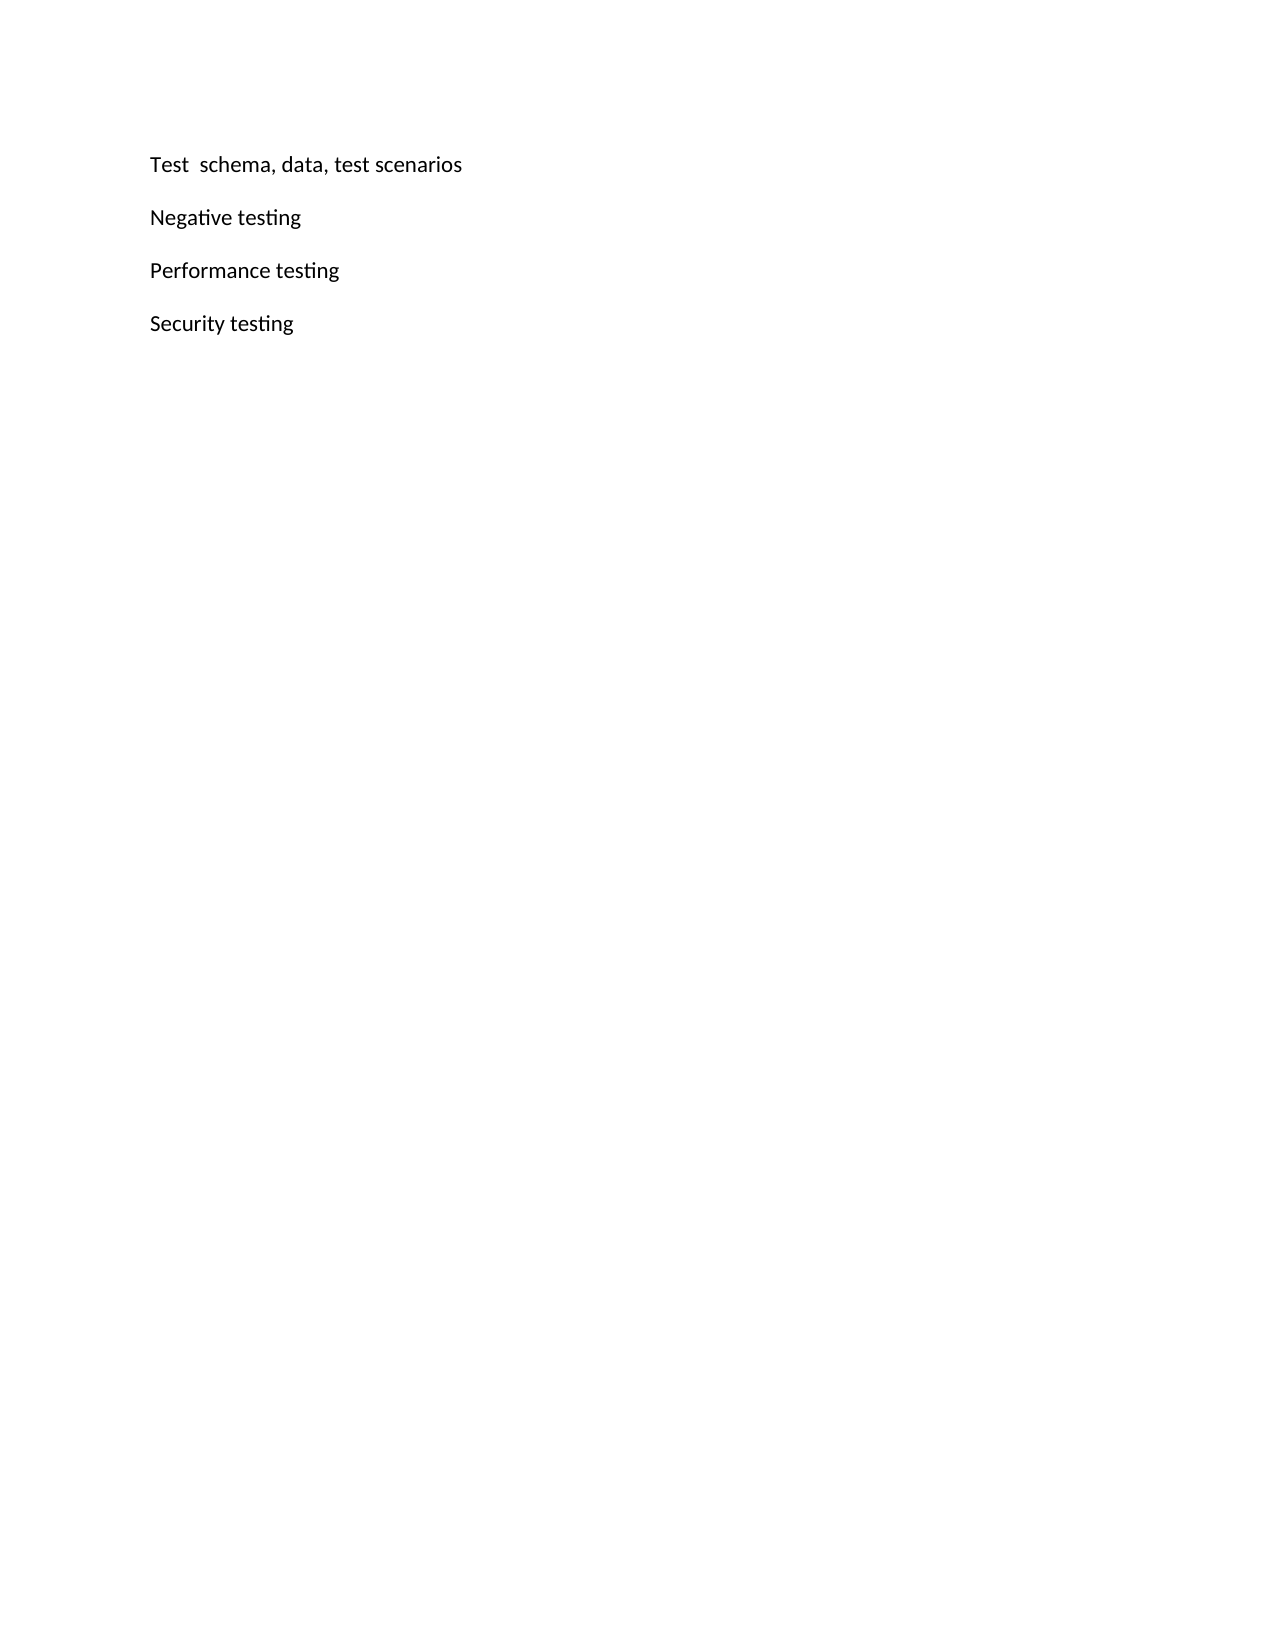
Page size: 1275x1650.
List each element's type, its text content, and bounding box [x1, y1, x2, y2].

text Test schema, data, test scenarios [150, 150, 1125, 178]
text Performance testing [150, 256, 1125, 284]
text Security testing [150, 309, 1125, 337]
text Negative testing [150, 203, 1125, 231]
